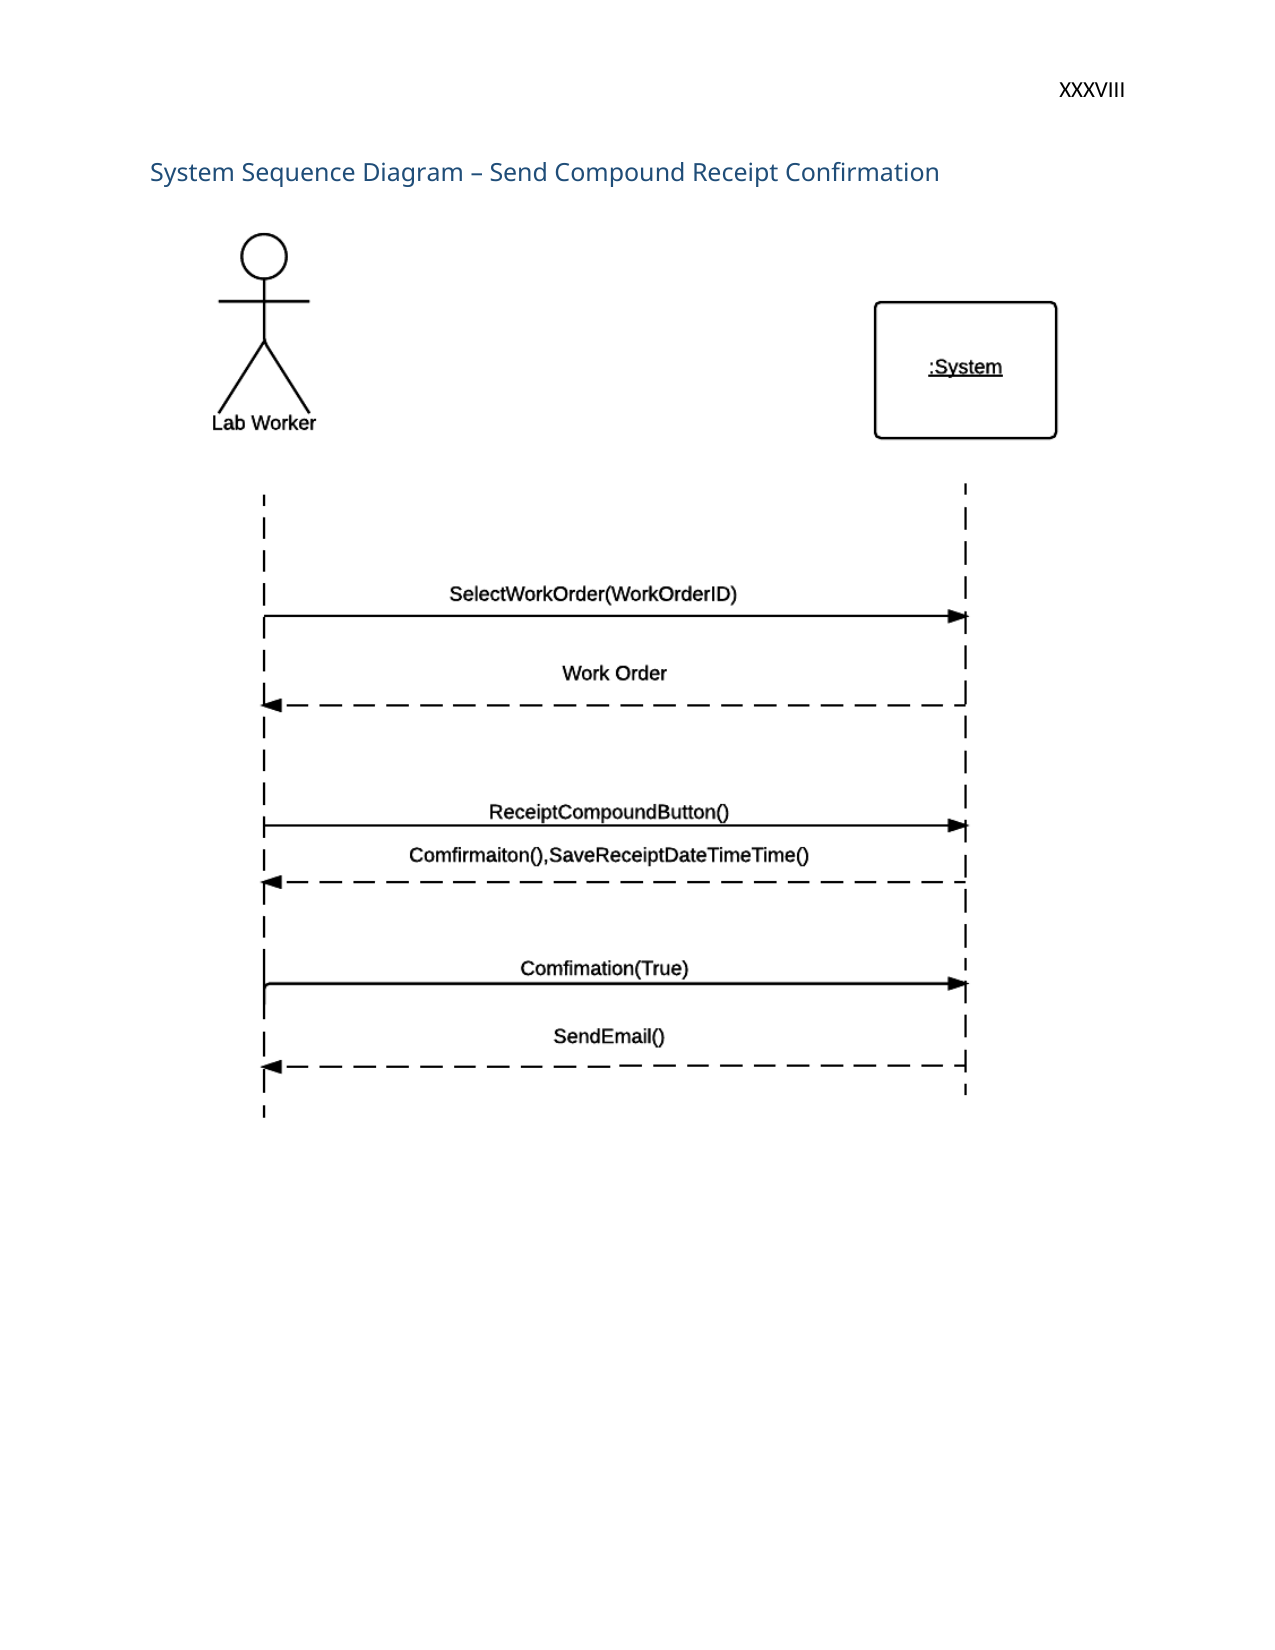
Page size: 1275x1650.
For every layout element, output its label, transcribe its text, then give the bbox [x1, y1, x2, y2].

subtitle System Sequence Diagram – Send Compound Receipt Confirmation [150, 154, 1125, 188]
picture [177, 191, 1098, 1162]
